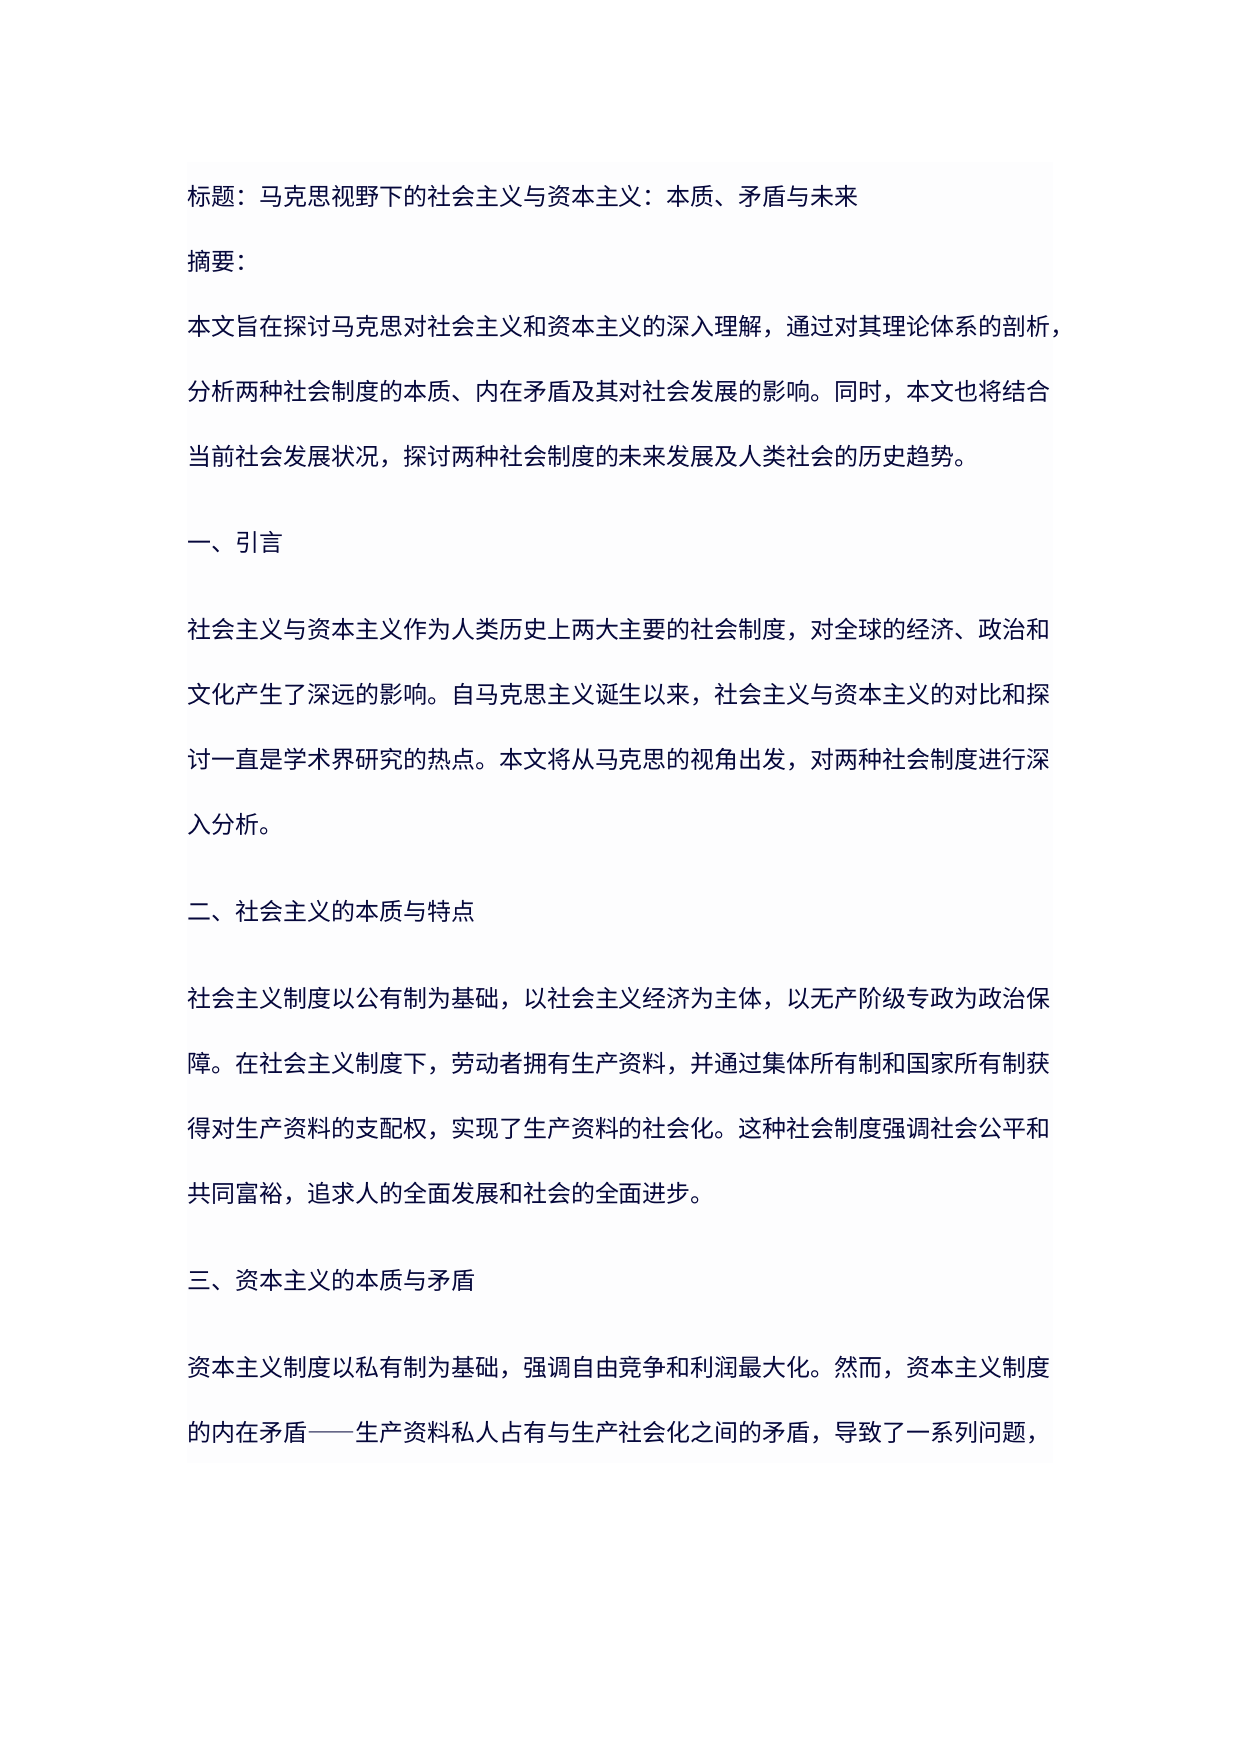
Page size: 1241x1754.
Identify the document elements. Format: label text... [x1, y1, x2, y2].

text 社会主义制度以公有制为基础，以社会主义经济为主体，以无产阶级专政为政治保障。在社会主义制度下，劳动者拥有生产资料，并通过集体所有制和国家所有制获得对生产资料的支配权，实现了生产资料的社会化。这种社会制度强调社会公平和共同富裕，追求人的全面发展和社会的全面进步。 [187, 964, 1053, 1224]
text 二、社会主义的本质与特点 [187, 878, 1053, 943]
text 一、引言 [187, 509, 1053, 574]
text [187, 1333, 1053, 1463]
text 摘要： 本文旨在探讨马克思对社会主义和资本主义的深入理解，通过对其理论体系的剖析，分析两种社会制度的本质、内在矛盾及其对社会发展的影响。同时，本文也将结合当前社会发展状况，探讨两种社会制度的未来发展及人类社会的历史趋势。 [187, 227, 1053, 487]
text 三、资本主义的本质与矛盾 [187, 1246, 1053, 1311]
text 标题：马克思视野下的社会主义与资本主义：本质、矛盾与未来 [187, 162, 1053, 227]
text 社会主义与资本主义作为人类历史上两大主要的社会制度，对全球的经济、政治和文化产生了深远的影响。自马克思主义诞生以来，社会主义与资本主义的对比和探讨一直是学术界研究的热点。本文将从马克思的视角出发，对两种社会制度进行深入分析。 [187, 596, 1053, 856]
